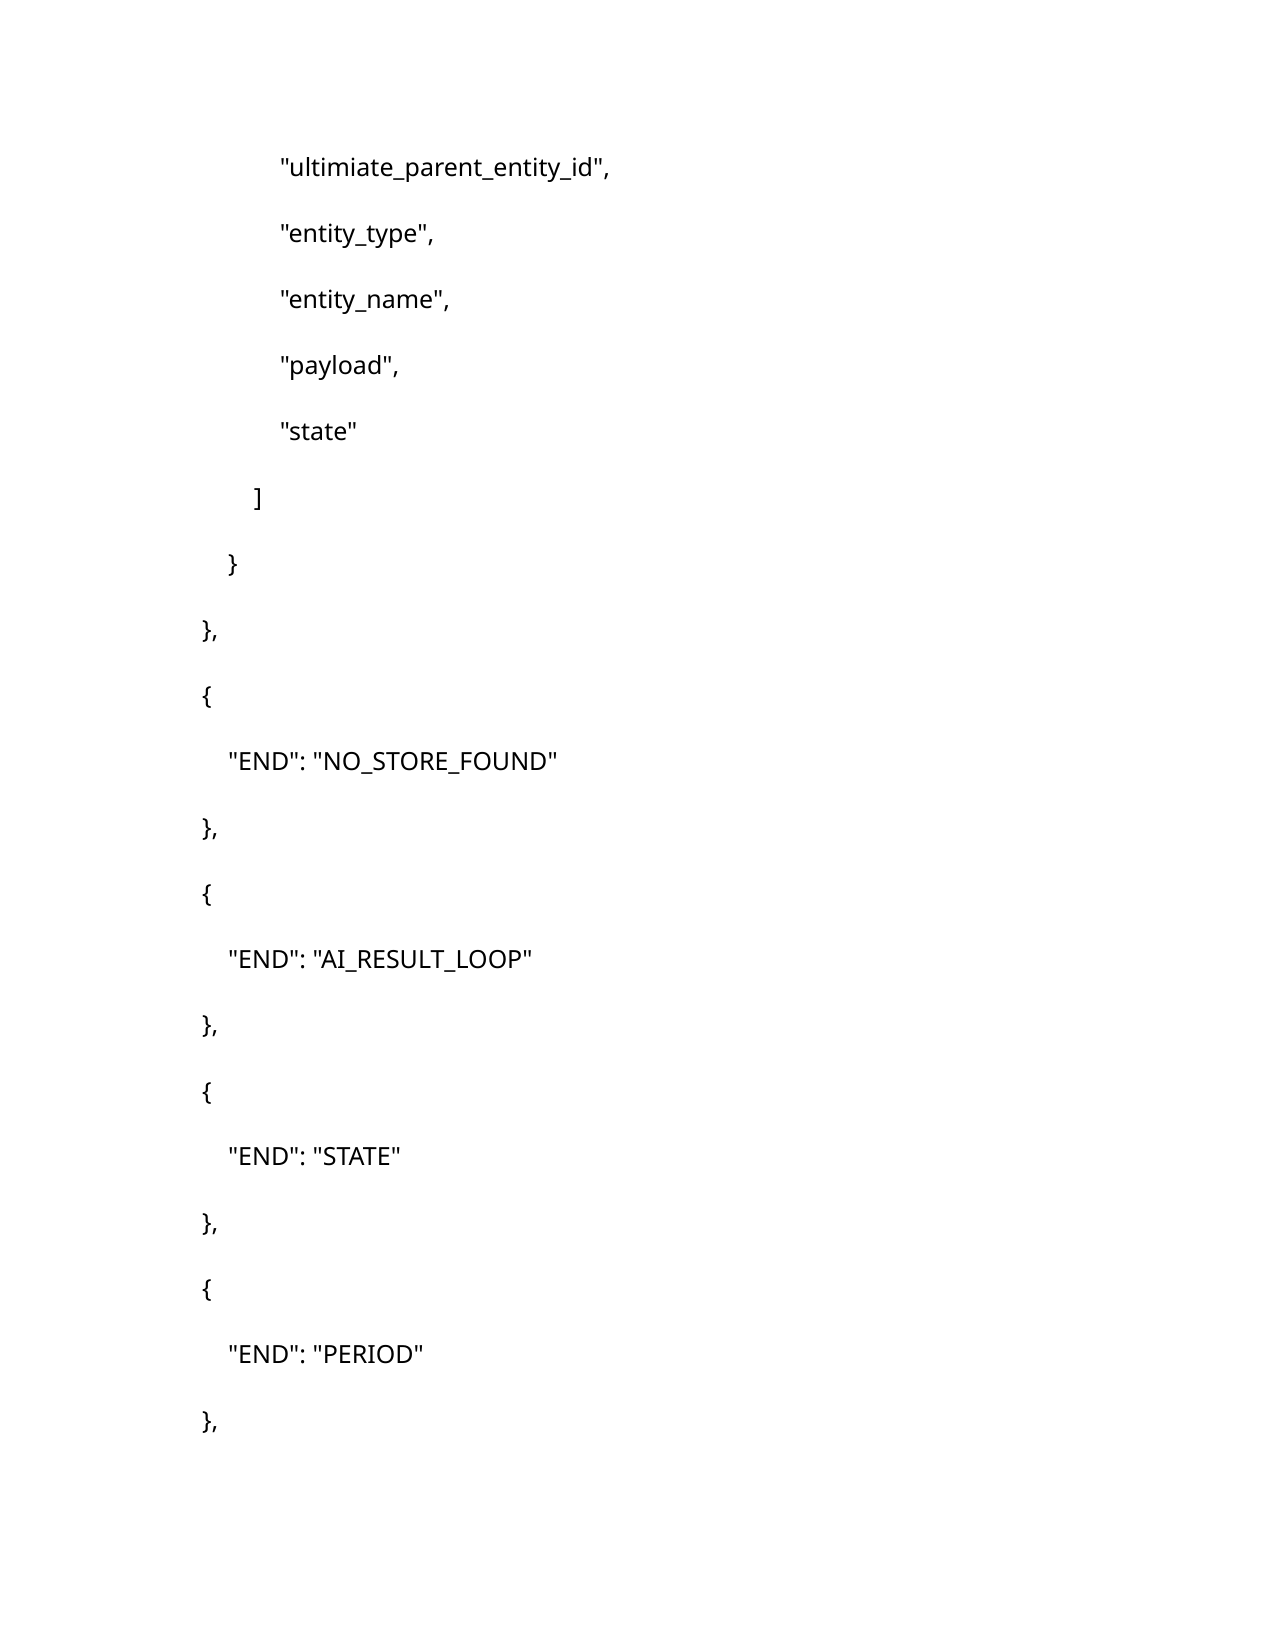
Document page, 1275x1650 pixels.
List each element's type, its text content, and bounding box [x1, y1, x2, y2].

text } [150, 546, 1125, 580]
text "ultimiate_parent_entity_id", [150, 150, 1125, 184]
text "END": "PERIOD" [150, 1337, 1125, 1371]
text }, [150, 809, 1125, 843]
text ] [150, 480, 1125, 514]
text }, [150, 1403, 1125, 1437]
text "END": "AI_RESULT_LOOP" [150, 941, 1125, 975]
text "state" [150, 414, 1125, 448]
text { [150, 875, 1125, 909]
text }, [150, 1007, 1125, 1041]
text "entity_name", [150, 282, 1125, 316]
text "END": "STATE" [150, 1139, 1125, 1173]
text { [150, 1271, 1125, 1305]
text "payload", [150, 348, 1125, 382]
text { [150, 677, 1125, 712]
text }, [150, 1205, 1125, 1239]
text "END": "NO_STORE_FOUND" [150, 743, 1125, 777]
text }, [150, 612, 1125, 646]
text { [150, 1073, 1125, 1107]
text "entity_type", [150, 216, 1125, 250]
